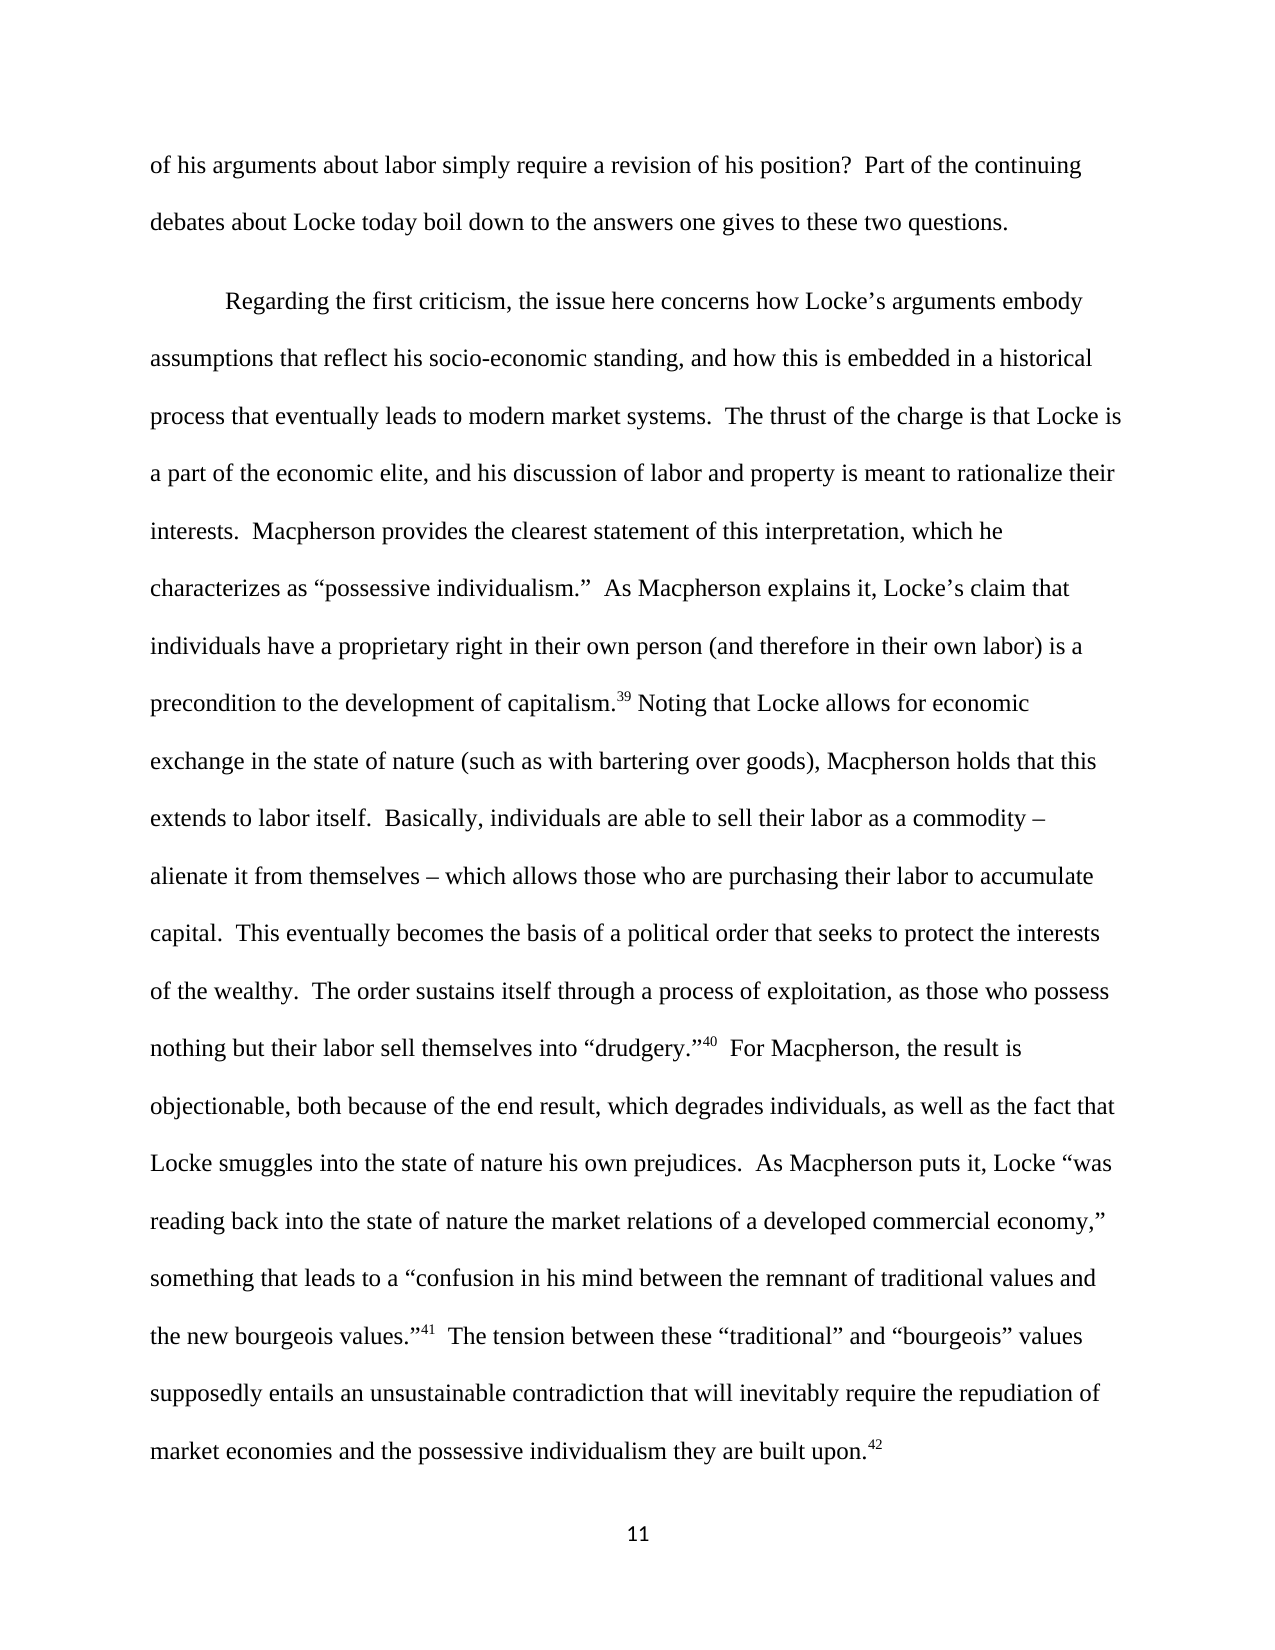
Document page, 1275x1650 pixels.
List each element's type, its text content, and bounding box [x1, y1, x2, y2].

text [150, 150, 1125, 236]
text Regarding the first criticism, the issue here concerns how Locke’s arguments embody assumptions that reflect his socio-economic standing, and how this is embedded in a historical process that eventually leads to modern market systems. The thrust of the charge is that Locke is a part of the economic elite, and his discussion of labor and property is meant to rationalize their interests. Macpherson provides the clearest statement of this interpretation, which he characterizes as “possessive individualism.” As Macpherson explains it, Locke’s claim that individuals have a proprietary right in their own person (and therefore in their own labor) is a precondition to the development of capitalism. Noting that Locke allows for economic exchange in the state of nature (such as with bartering over goods), Macpherson holds that this extends to labor itself. Basically, individuals are able to sell their labor as a commodity – alienate it from themselves – which allows those who are purchasing their labor to accumulate capital. This eventually becomes the basis of a political order that seeks to protect the interests of the wealthy. The order sustains itself through a process of exploitation, as those who possess nothing but their labor sell themselves into “drudgery.” For Macpherson, the result is objectionable, both because of the end result, which degrades individuals, as well as the fact that Locke smuggles into the state of nature his own prejudices. As Macpherson puts it, Locke “was reading back into the state of nature the market relations of a developed commercial economy,” something that leads to a “confusion in his mind between the remnant of traditional values and the new bourgeois values.” The tension between these “traditional” and “bourgeois” values supposedly entails an unsustainable contradiction that will inevitably require the repudiation of market economies and the possessive individualism they are built upon. [150, 286, 1125, 1464]
